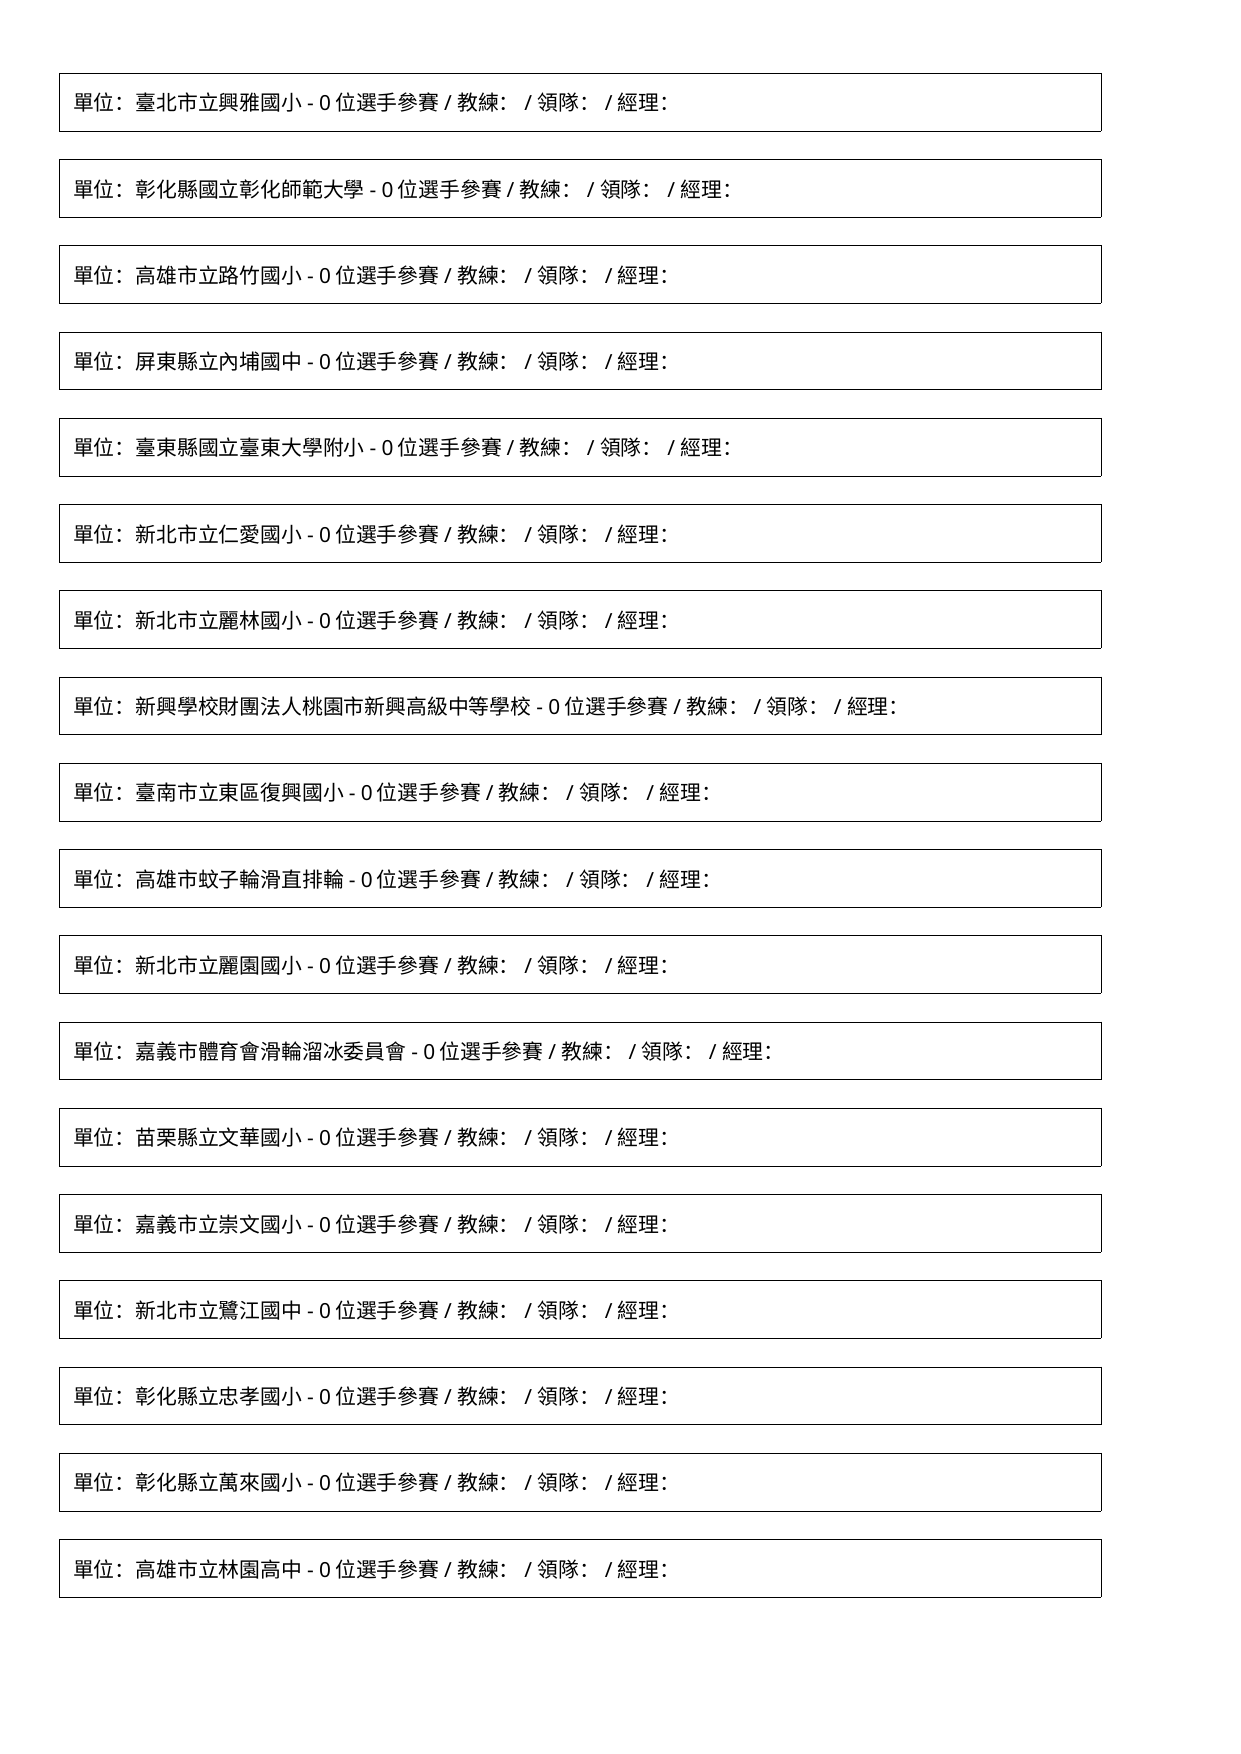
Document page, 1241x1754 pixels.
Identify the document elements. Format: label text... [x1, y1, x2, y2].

table_header 單位：高雄市蚊子輪滑直排輪 - 0位選手參賽 / 教練： / 領隊： / 經理： [60, 850, 1101, 907]
table_header 單位：嘉義市體育會滑輪溜冰委員會 - 0位選手參賽 / 教練： / 領隊： / 經理： [60, 1023, 1101, 1079]
table_header 單位：高雄市立路竹國小 - 0位選手參賽 / 教練： / 領隊： / 經理： [60, 246, 1101, 303]
table_header 單位：新興學校財團法人桃園市新興高級中等學校 - 0位選手參賽 / 教練： / 領隊： / 經理： [60, 678, 1101, 734]
table_header 單位：高雄市立林園高中 - 0位選手參賽 / 教練： / 領隊： / 經理： [60, 1540, 1101, 1597]
table_header 單位：臺東縣國立臺東大學附小 - 0位選手參賽 / 教練： / 領隊： / 經理： [60, 419, 1101, 476]
table_header 單位：新北市立鷺江國中 - 0位選手參賽 / 教練： / 領隊： / 經理： [60, 1281, 1101, 1338]
table_header 單位：彰化縣立忠孝國小 - 0位選手參賽 / 教練： / 領隊： / 經理： [60, 1368, 1101, 1424]
table_header 單位：新北市立仁愛國小 - 0位選手參賽 / 教練： / 領隊： / 經理： [60, 505, 1101, 562]
table_header 單位：嘉義市立崇文國小 - 0位選手參賽 / 教練： / 領隊： / 經理： [60, 1195, 1101, 1252]
table_header 單位：苗栗縣立文華國小 - 0位選手參賽 / 教練： / 領隊： / 經理： [60, 1109, 1101, 1166]
table_header 單位：彰化縣國立彰化師範大學 - 0位選手參賽 / 教練： / 領隊： / 經理： [60, 160, 1101, 217]
table_header 單位：彰化縣立萬來國小 - 0位選手參賽 / 教練： / 領隊： / 經理： [60, 1454, 1101, 1511]
table_header 單位：屏東縣立內埔國中 - 0位選手參賽 / 教練： / 領隊： / 經理： [60, 333, 1101, 389]
table_header 單位：臺北市立興雅國小 - 0位選手參賽 / 教練： / 領隊： / 經理： [60, 74, 1101, 131]
table_header 單位：新北市立麗園國小 - 0位選手參賽 / 教練： / 領隊： / 經理： [60, 936, 1101, 993]
table_header 單位：新北市立麗林國小 - 0位選手參賽 / 教練： / 領隊： / 經理： [60, 591, 1101, 648]
table_header 單位：臺南市立東區復興國小 - 0位選手參賽 / 教練： / 領隊： / 經理： [60, 764, 1101, 821]
